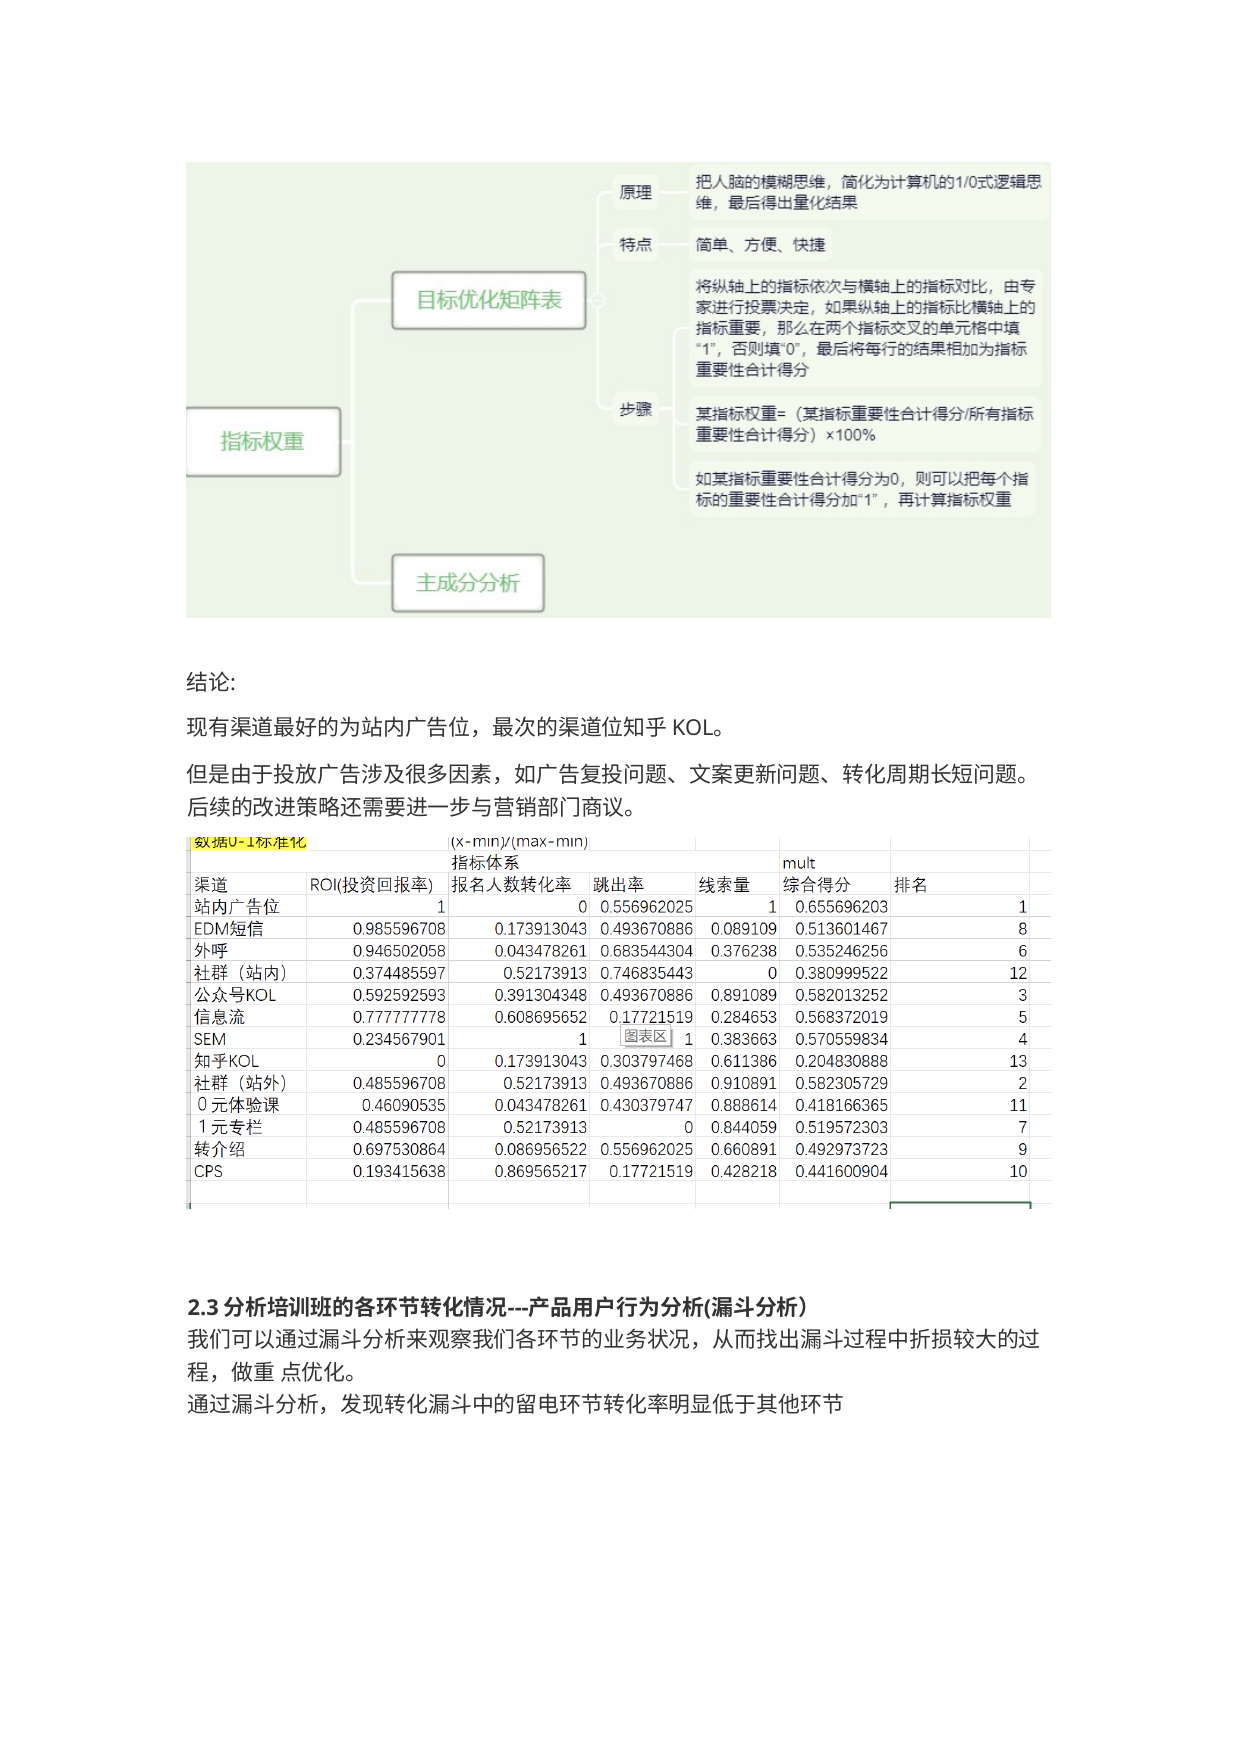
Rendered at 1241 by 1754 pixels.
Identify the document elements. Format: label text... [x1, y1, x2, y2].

text 通过漏斗分析，发现转化漏斗中的留电环节转化率明显低于其他环节 [187, 1387, 1053, 1419]
picture [186, 837, 1052, 1209]
text 结论: [186, 664, 1053, 697]
text 但是由于投放广告涉及很多因素，如广告复投问题、文案更新问题、转化周期长短问题。后续的改进策略还需要进一步与营销部门商议。 [186, 757, 1053, 822]
text 2.3分析培训班的各环节转化情况---产品用户行为分析(漏斗分析） [187, 1289, 1053, 1322]
text 现有渠道最好的为站内广告位，最次的渠道位知乎KOL。 [186, 710, 1053, 742]
picture [186, 162, 1052, 618]
text 我们可以通过漏斗分析来观察我们各环节的业务状况，从而找出漏斗过程中折损较大的过程，做重 点优化。 [187, 1322, 1053, 1387]
